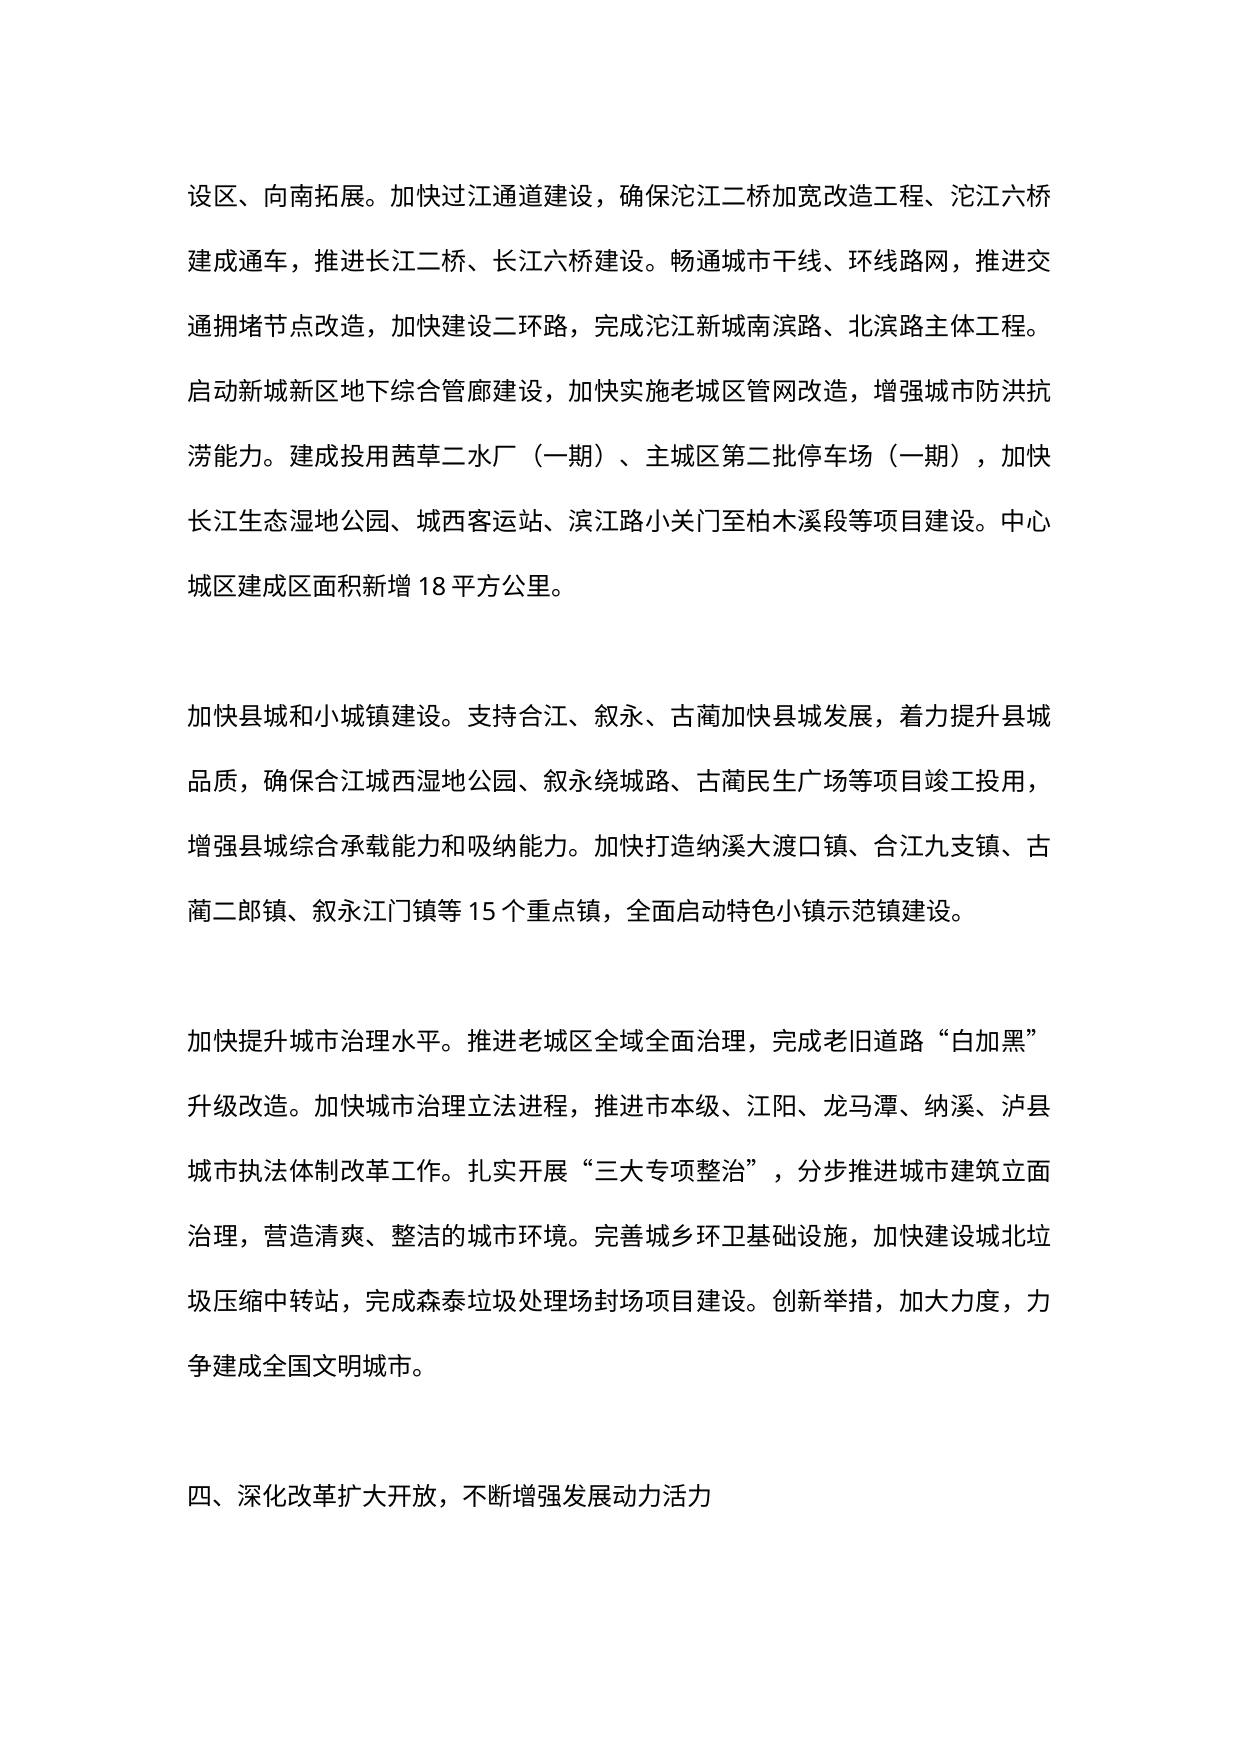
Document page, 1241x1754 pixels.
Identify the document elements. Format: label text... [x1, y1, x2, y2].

text 四、深化改革扩大开放，不断增强发展动力活力 [187, 1462, 1053, 1527]
text 加快提升城市治理水平。推进老城区全域全面治理，完成老旧道路“白加黑”升级改造。加快城市治理立法进程，推进市本级、江阳、龙马潭、纳溪、泸县城市执法体制改革工作。扎实开展“三大专项整治”，分步推进城市建筑立面治理，营造清爽、整洁的城市环境。完善城乡环卫基础设施，加快建设城北垃圾压缩中转站，完成森泰垃圾处理场封场项目建设。创新举措，加大力度，力争建成全国文明城市。 [187, 1007, 1053, 1397]
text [187, 162, 1053, 617]
text 加快县城和小城镇建设。支持合江、叙永、古蔺加快县城发展，着力提升县城品质，确保合江城西湿地公园、叙永绕城路、古蔺民生广场等项目竣工投用，增强县城综合承载能力和吸纳能力。加快打造纳溪大渡口镇、合江九支镇、古蔺二郎镇、叙永江门镇等15个重点镇，全面启动特色小镇示范镇建设。 [187, 682, 1053, 942]
